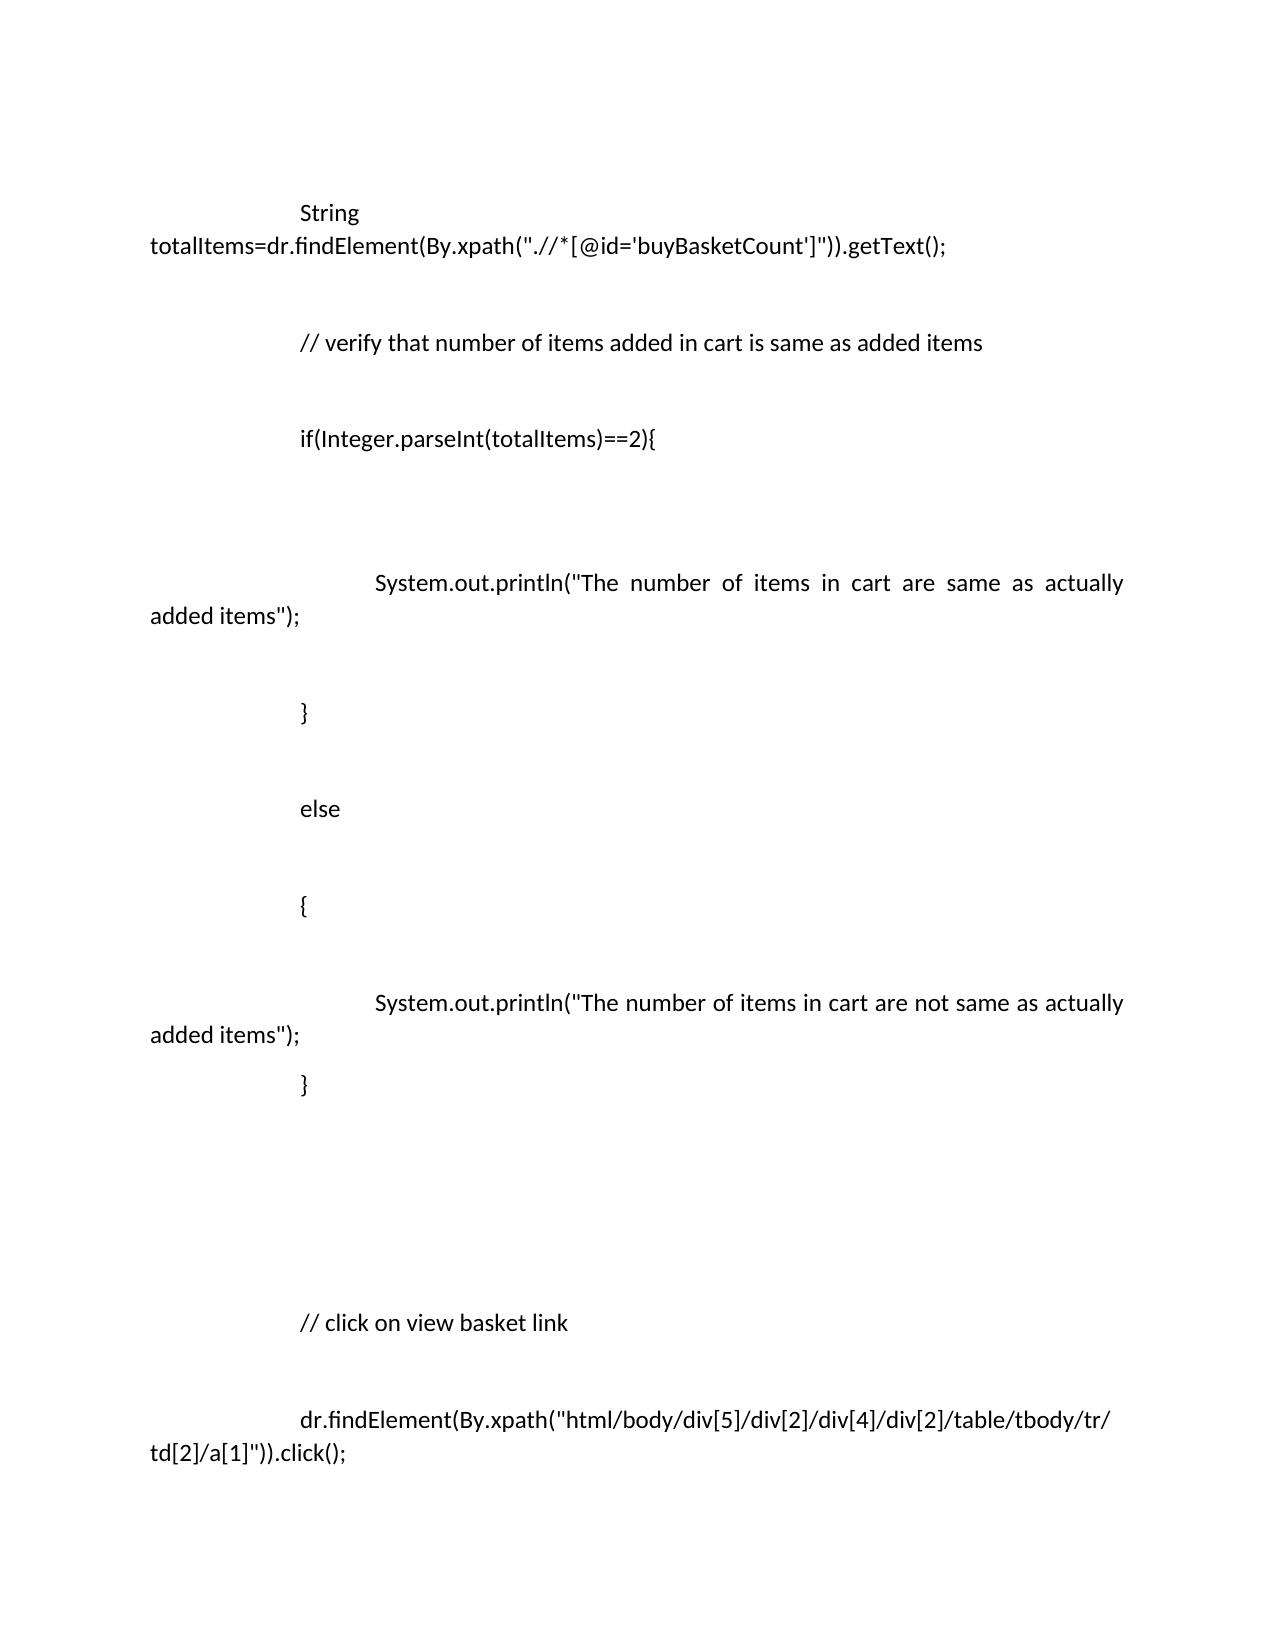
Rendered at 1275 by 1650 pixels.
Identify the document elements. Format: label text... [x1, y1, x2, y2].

text } [150, 697, 1125, 727]
text } [150, 1069, 1125, 1100]
text dr.findElement(By.xpath("html/body/div[5]/div[2]/div[4]/div[2]/table/tbody/tr/td[2]/a[1]")).click(); [150, 1404, 1125, 1467]
text if(Integer.parseInt(totalItems)==2){ [150, 423, 1125, 454]
text // verify that number of items added in cart is same as added items [150, 327, 1125, 357]
text { [150, 890, 1125, 921]
text System.out.println("The number of items in cart are not same as actually added items"); [150, 987, 1125, 1050]
text // click on view basket link [150, 1307, 1125, 1338]
text else [150, 793, 1125, 824]
text String totalItems=dr.findElement(By.xpath(".//*[@id='buyBasketCount']")).getText(); [150, 197, 1125, 261]
text System.out.println("The number of items in cart are same as actually added items"); [150, 567, 1125, 631]
